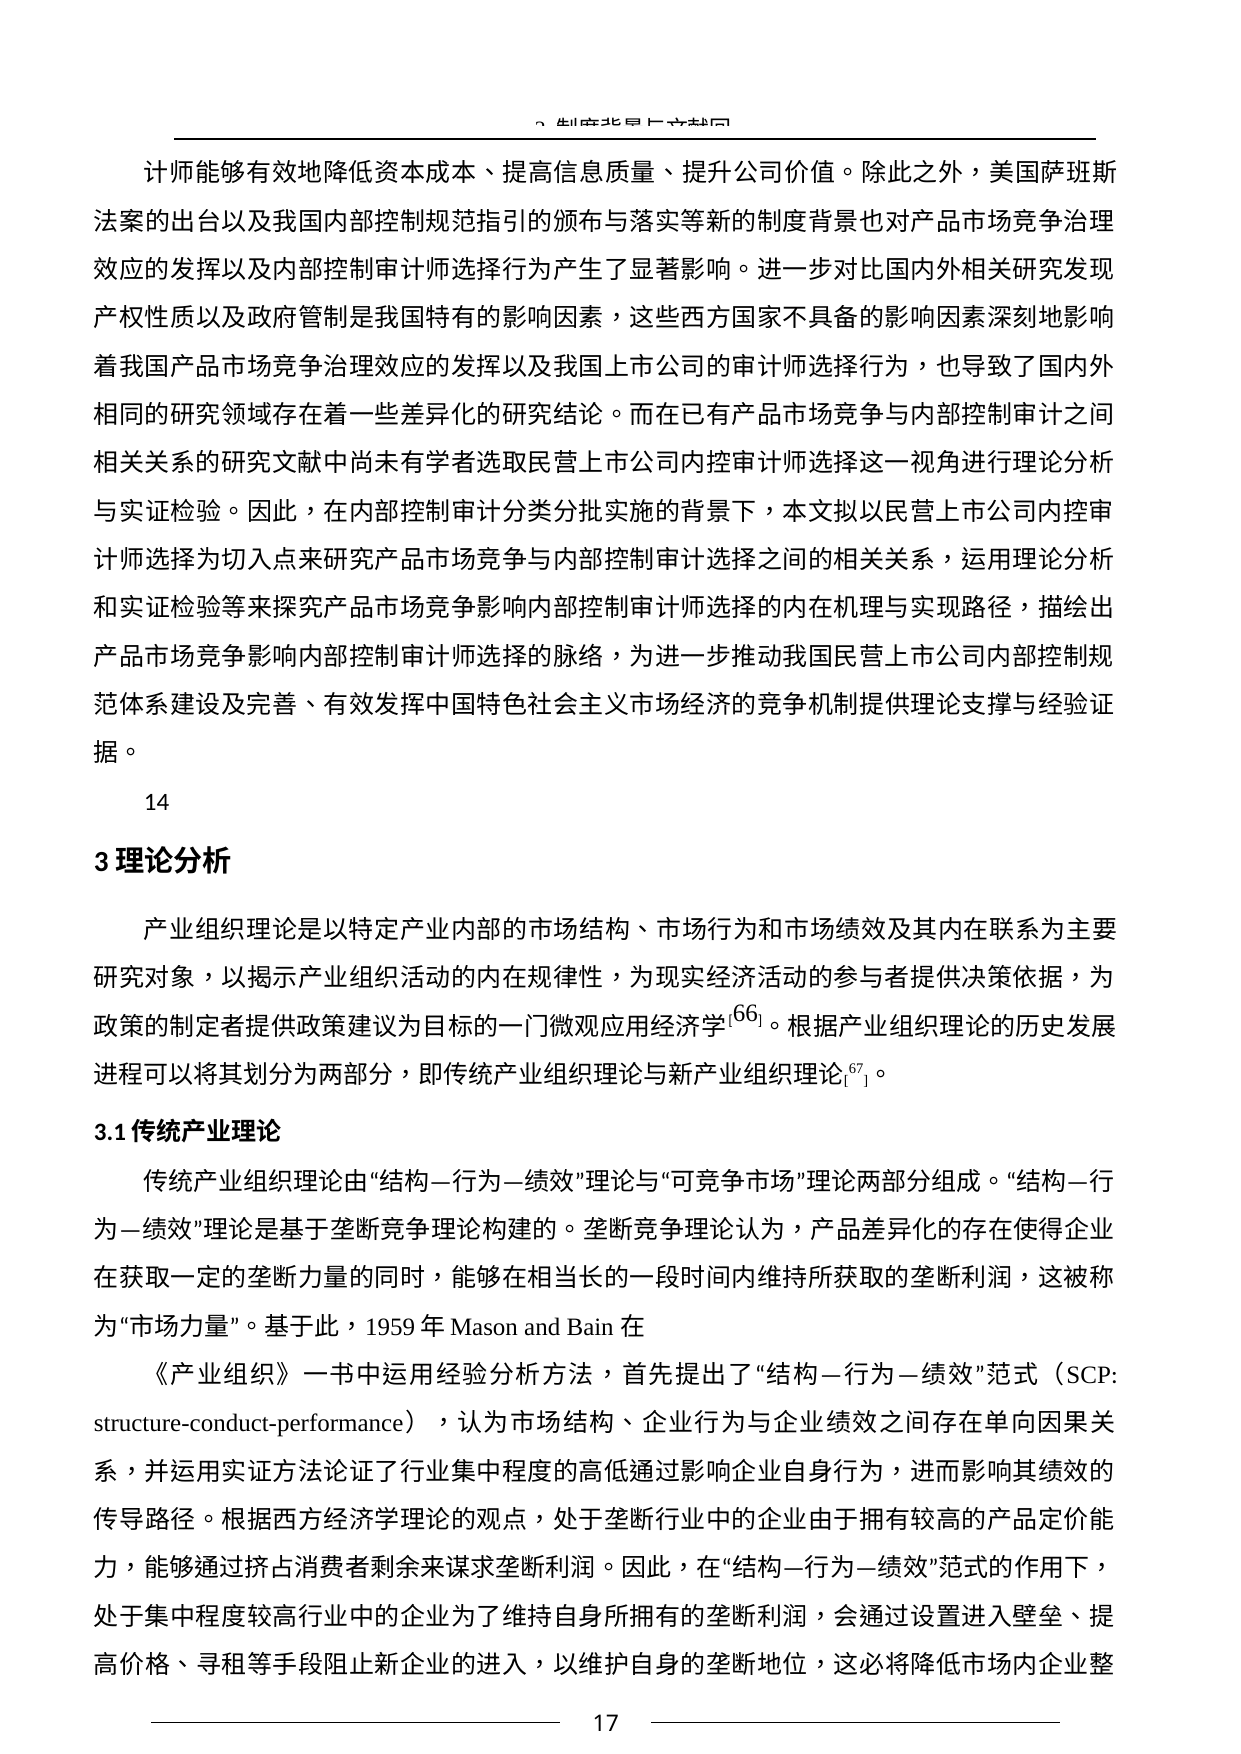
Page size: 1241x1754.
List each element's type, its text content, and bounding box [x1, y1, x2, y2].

subtitle 3.1 传统产业理论 [94, 1114, 1117, 1148]
text 计师能够有效地降低资本成本、提高信息质量、提升公司价值。除此之外，美国萨班斯法案的出台以及我国内部控制规范指引的颁布与落实等新的制度背景也对产品市场竞争治理效应的发挥以及内部控制审计师选择行为产生了显著影响。进一步对比国内外相关研究发现产权性质以及政府管制是我国特有的影响因素，这些西方国家不具备的影响因素深刻地影响着我国产品市场竞争治理效应的发挥以及我国上市公司的审计师选择行为，也导致了国内外相同的研究领域存在着一些差异化的研究结论。而在已有产品市场竞争与内部控制审计之间相关关系的研究文献中尚未有学者选取民营上市公司内控审计师选择这一视角进行理论分析与实证检验。因此，在内部控制审计分类分批实施的背景下，本文拟以民营上市公司内控审计师选择为切入点来研究产品市场竞争与内部控制审计选择之间的相关关系，运用理论分析和实证检验等来探究产品市场竞争影响内部控制审计师选择的内在机理与实现路径，描绘出产品市场竞争影响内部控制审计师选择的脉络，为进一步推动我国民营上市公司内部控制规范体系建设及完善、有效发挥中国特色社会主义市场经济的竞争机制提供理论支撑与经验证据。 [94, 139, 1117, 768]
subtitle 3 理论分析 [94, 840, 1117, 880]
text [94, 1341, 1117, 1679]
text 传统产业组织理论由“结构—行为—绩效”理论与“可竞争市场”理论两部分组成。“结构—行为—绩效”理论是基于垄断竞争理论构建的。垄断竞争理论认为，产品差异化的存在使得企业在获取一定的垄断力量的同时，能够在相当长的一段时间内维持所获取的垄断利润，这被称为“市场力量”。基于此，1959年Mason and Bain 在 [94, 1148, 1117, 1341]
text 产业组织理论是以特定产业内部的市场结构、市场行为和市场绩效及其内在联系为主要研究对象，以揭示产业组织活动的内在规律性，为现实经济活动的参与者提供决策依据，为政策的制定者提供政策建议为目标的一门微观应用经济学[66]。根据产业组织理论的历史发展进程可以将其划分为两部分，即传统产业组织理论与新产业组织理论[67]。 [94, 896, 1117, 1089]
text 14 [94, 768, 1117, 816]
